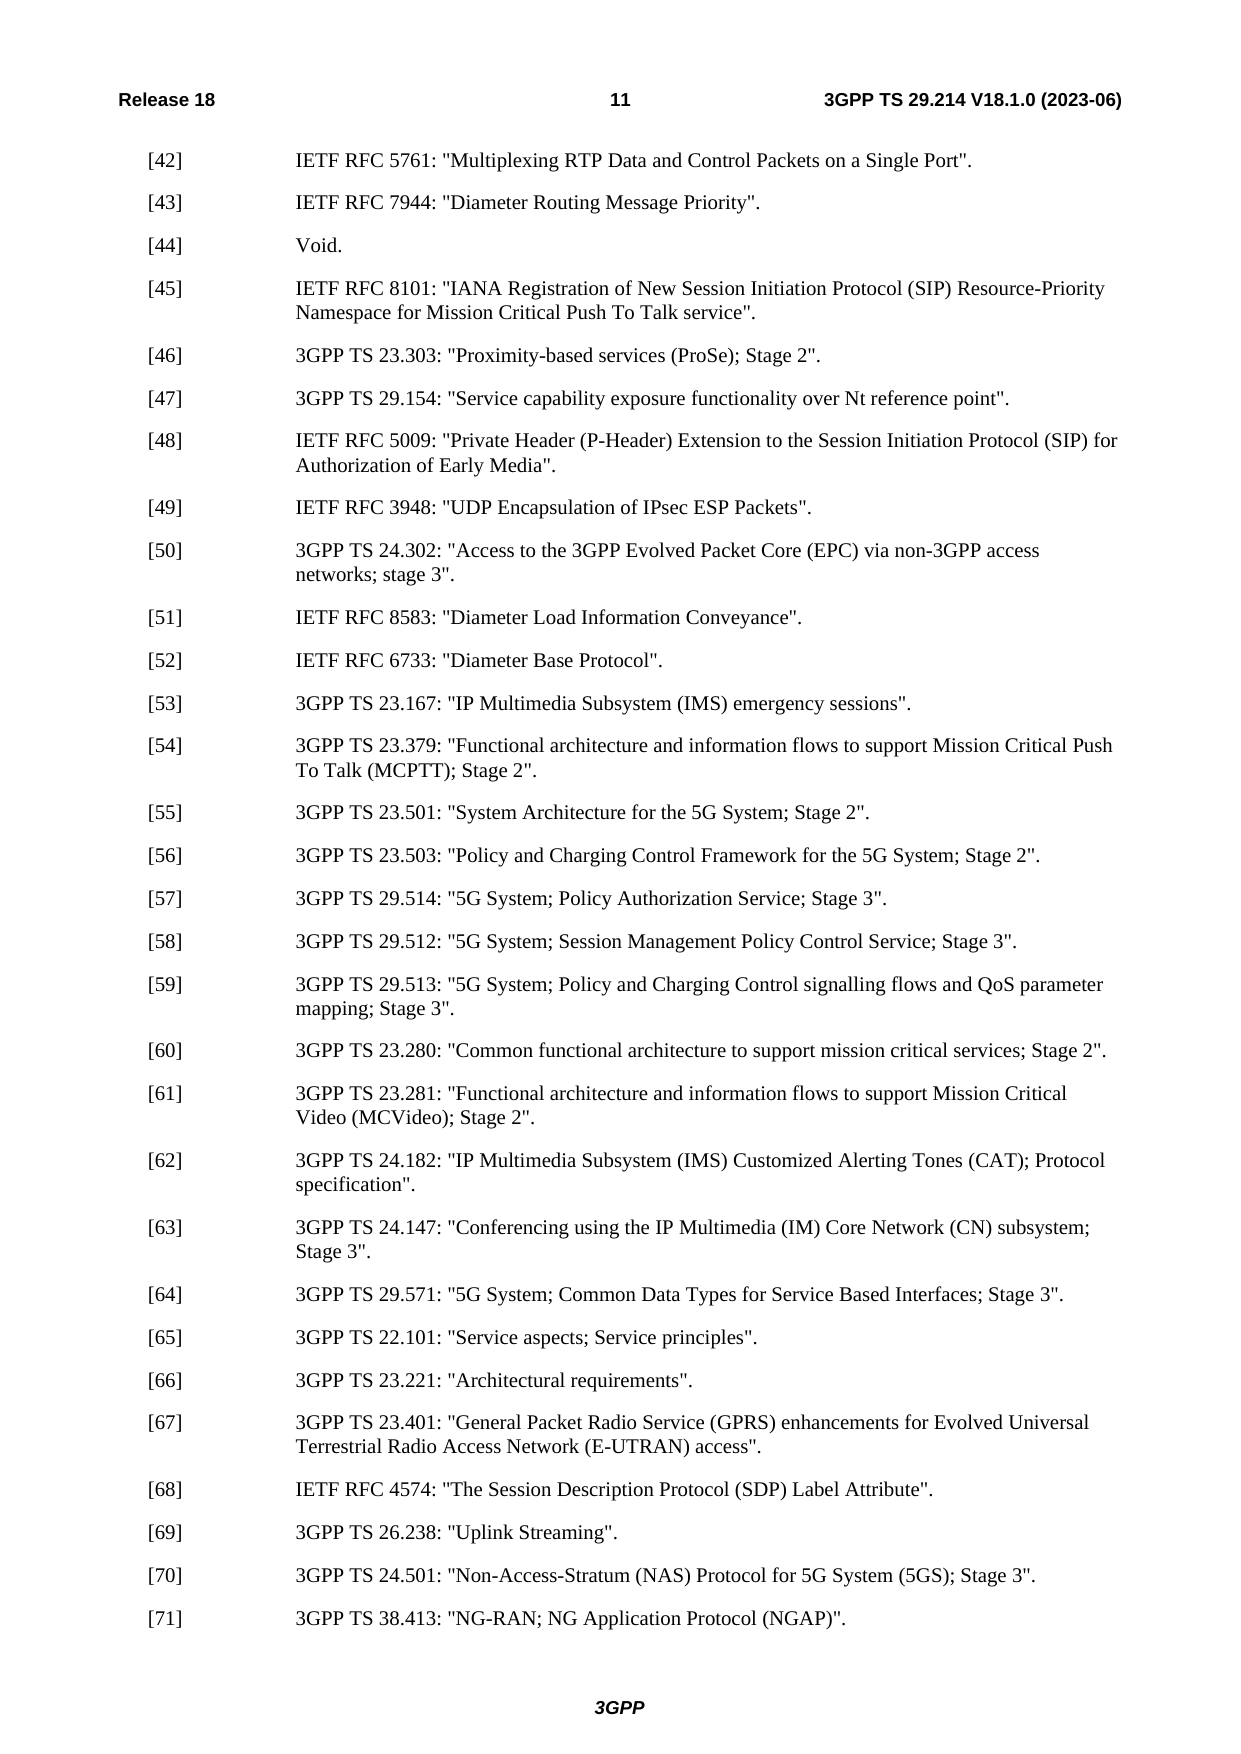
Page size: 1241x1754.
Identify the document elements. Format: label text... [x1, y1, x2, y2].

text [50] 3GPP TS 24.302: "Access to the 3GPP Evolved Packet Core (EPC) via non-3GPP access networks; stage 3". [148, 538, 1122, 586]
text [64] 3GPP TS 29.571: "5G System; Common Data Types for Service Based Interfaces; Stage 3". [148, 1282, 1122, 1306]
text [43] IETF RFC 7944: "Diameter Routing Message Priority". [148, 190, 1122, 214]
text [55] 3GPP TS 23.501: "System Architecture for the 5G System; Stage 2". [148, 800, 1122, 824]
text [53] 3GPP TS 23.167: "IP Multimedia Subsystem (IMS) emergency sessions". [148, 691, 1122, 715]
text [62] 3GPP TS 24.182: "IP Multimedia Subsystem (IMS) Customized Alerting Tones (); Protocol specification". [148, 1148, 1122, 1196]
text [56] 3GPP TS 23.503: "Policy and Charging Control Framework for the 5G System; Stage 2". [148, 843, 1122, 867]
text [68] IETF RFC 4574: "The Session Description Protocol (SDP) Label Attribute". [148, 1477, 1122, 1501]
text [61] 3GPP TS 23.281: "Functional architecture and information flows to support Mission Critical Video (MCVideo); Stage 2". [148, 1081, 1122, 1129]
text [44] Void. [148, 233, 1122, 257]
text [57] 3GPP TS 29.514: "5G System; Policy Authorization Service; Stage 3". [148, 886, 1122, 910]
text [46] 3GPP TS 23.303: "Proximity-based services (ProSe); Stage 2". [148, 343, 1122, 367]
text [63] 3GPP TS 24.147: "Conferencing using the IP Multimedia (IM) Core Network (CN) subsystem; Stage 3". [148, 1215, 1122, 1263]
text [51] IETF RFC 8583: "Diameter Load Information Conveyance". [148, 605, 1122, 629]
text [71] 3GPP TS 38.413: "NG-RAN; NG Application Protocol (NGAP)". [148, 1606, 1122, 1630]
text [42] IETF RFC 5761: "Multiplexing RTP Data and Control Packets on a Single Port". [148, 147, 1122, 172]
text [66] 3GPP TS 23.221: "Architectural requirements". [148, 1367, 1122, 1392]
text [65] 3GPP TS 22.101: "Service aspects; Service principles". [148, 1325, 1122, 1349]
text [47] 3GPP TS 29.154: "Service capability exposure functionality over Nt reference point". [148, 386, 1122, 410]
text [54] 3GPP TS 23.379: "Functional architecture and information flows to support Mission Critical Push To Talk (MCPTT); Stage 2". [148, 733, 1122, 782]
text [48] IETF RFC 5009: "Private Header (P-Header) Extension to the Session Initiation Protocol (SIP) for Authorization of Early Media". [148, 428, 1122, 477]
text [58] 3GPP TS 29.512: "5G System; Session Management Policy Control Service; Stage 3". [148, 929, 1122, 953]
text [70] 3GPP TS 24.501: "Non-Access-Stratum (NAS) Protocol for 5G System (5GS); Stage 3". [148, 1563, 1122, 1587]
text [69] 3GPP TS 26.238: "Uplink Streaming". [148, 1520, 1122, 1544]
text [49] IETF RFC 3948: "UDP Encapsulation of IPsec ESP Packets". [148, 495, 1122, 519]
text [52] IETF RFC 6733: "Diameter Base Protocol". [148, 648, 1122, 672]
text [59] 3GPP TS 29.513: "5G System; Policy and Charging Control signalling flows and QoS parameter mapping; Stage 3". [148, 972, 1122, 1020]
text [67] 3GPP TS 23.401: "General Packet Radio Service (GPRS) enhancements for Evolved Universal Terrestrial Radio Access Network (E-UTRAN) access". [148, 1410, 1122, 1458]
text [45] IETF RFC 8101: "IANA Registration of New Session Initiation Protocol (SIP) Resource-Priority Namespace for Mission Critical Push To Talk service". [148, 276, 1122, 324]
text [60] 3GPP TS 23.280: "Common functional architecture to support mission critical services; Stage 2". [148, 1038, 1122, 1062]
